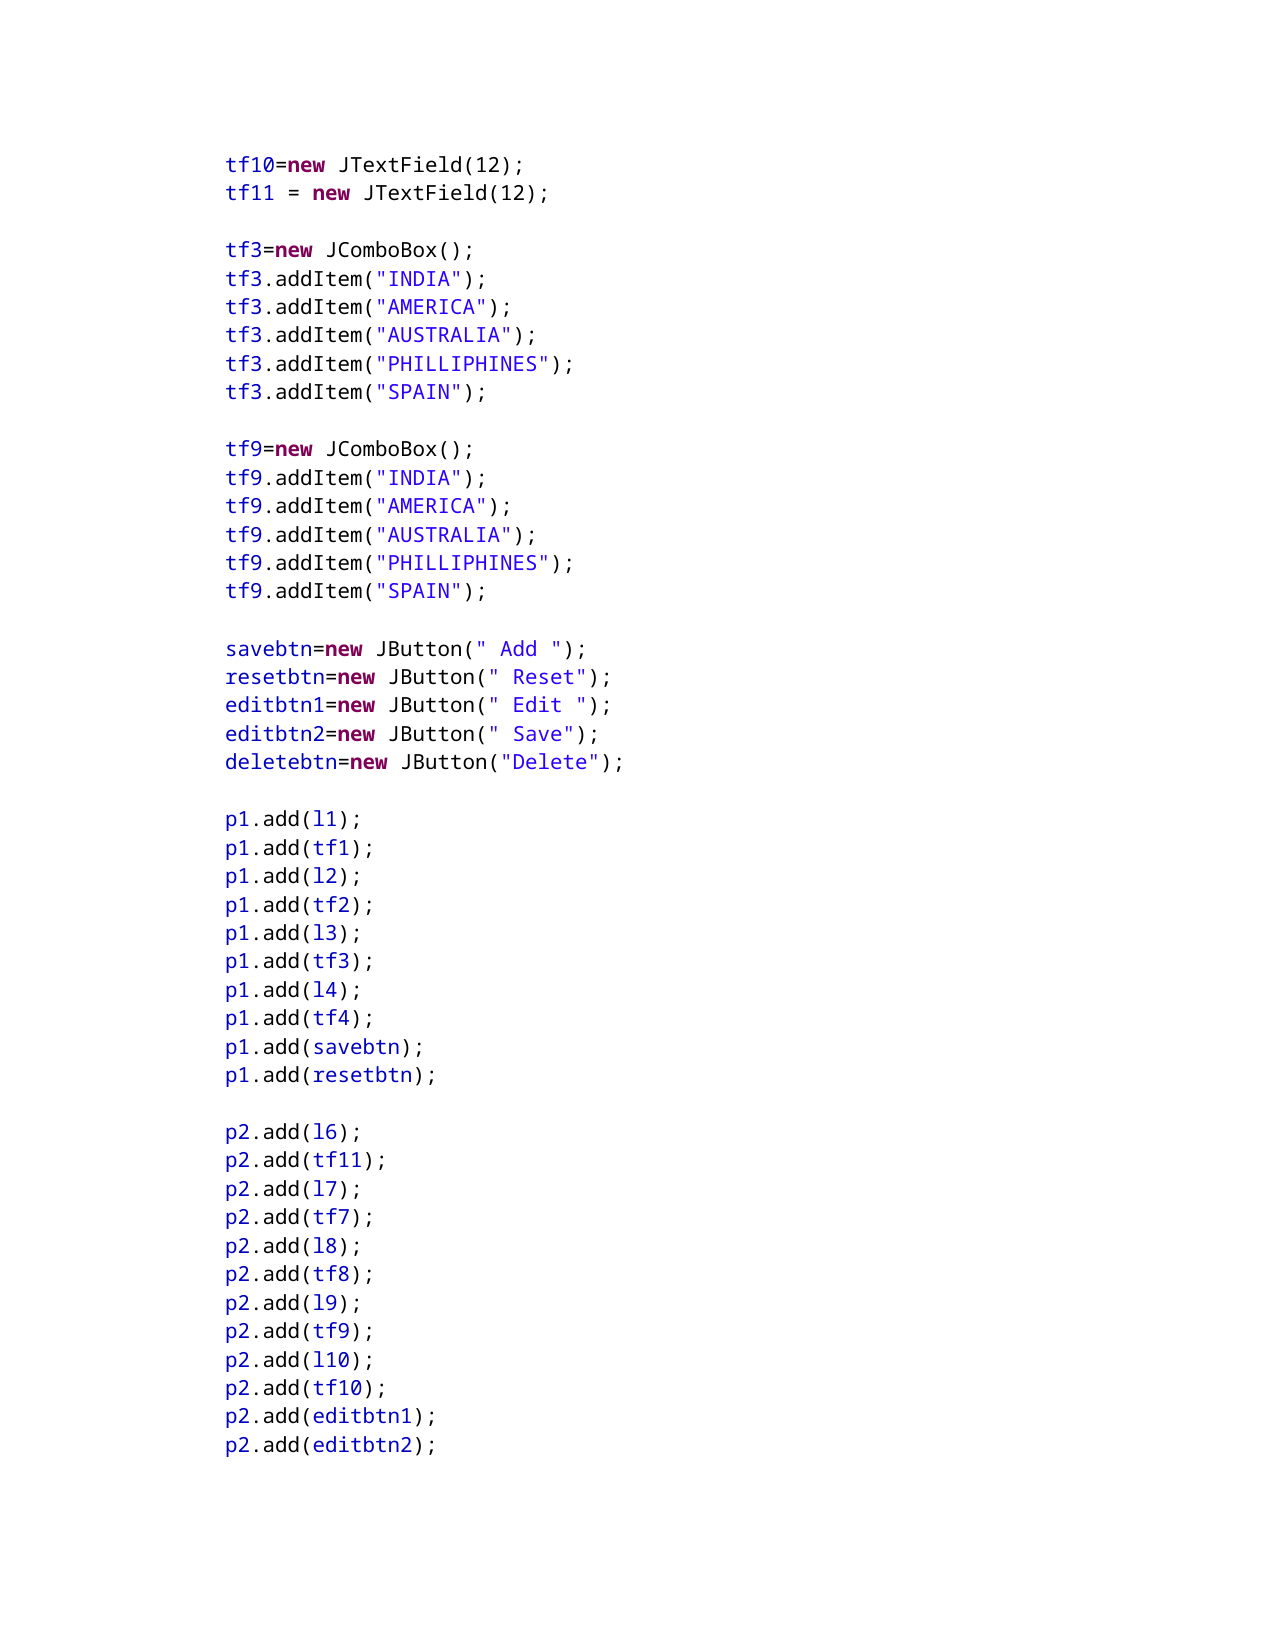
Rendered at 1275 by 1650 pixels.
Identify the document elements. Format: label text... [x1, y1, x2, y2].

text p2.add(tf11); [150, 1146, 1125, 1174]
text p1.add(tf2); [150, 890, 1125, 918]
text savebtn=new JButton(" Add "); [150, 634, 1125, 662]
text tf3.addItem("PHILLIPHINES"); [150, 349, 1125, 377]
text tf3=new JComboBox(); [150, 235, 1125, 264]
text p2.add(editbtn2); [150, 1430, 1125, 1458]
text tf11 = new JTextField(12); [150, 178, 1125, 207]
text p1.add(tf1); [150, 833, 1125, 861]
text p1.add(resetbtn); [150, 1060, 1125, 1089]
text p1.add(l1); [150, 804, 1125, 833]
text p1.add(tf4); [150, 1003, 1125, 1032]
text editbtn2=new JButton(" Save"); [150, 719, 1125, 747]
text tf3.addItem("SPAIN"); [150, 377, 1125, 406]
text p1.add(l4); [150, 975, 1125, 1003]
text p1.add(l3); [150, 918, 1125, 947]
text editbtn1=new JButton(" Edit "); [150, 691, 1125, 719]
text tf3.addItem("AUSTRALIA"); [150, 321, 1125, 349]
text p1.add(savebtn); [150, 1032, 1125, 1060]
text tf9.addItem("SPAIN"); [150, 577, 1125, 605]
text tf9=new JComboBox(); [150, 434, 1125, 463]
text tf9.addItem("AUSTRALIA"); [150, 520, 1125, 548]
text tf9.addItem("INDIA"); [150, 463, 1125, 491]
text p2.add(l8); [150, 1231, 1125, 1259]
text tf9.addItem("PHILLIPHINES"); [150, 548, 1125, 577]
text tf9.addItem("AMERICA"); [150, 491, 1125, 520]
text tf3.addItem("AMERICA"); [150, 292, 1125, 321]
text p2.add(tf10); [150, 1373, 1125, 1402]
text tf3.addItem("INDIA"); [150, 264, 1125, 292]
text p1.add(l2); [150, 861, 1125, 890]
text resetbtn=new JButton(" Reset"); [150, 662, 1125, 691]
text p2.add(tf8); [150, 1259, 1125, 1288]
text p2.add(tf7); [150, 1202, 1125, 1231]
text p2.add(l7); [150, 1174, 1125, 1202]
text p1.add(tf3); [150, 947, 1125, 975]
text p2.add(l6); [150, 1117, 1125, 1146]
text tf10=new JTextField(12); [150, 150, 1125, 178]
text deletebtn=new JButton("Delete"); [150, 747, 1125, 776]
text p2.add(tf9); [150, 1316, 1125, 1345]
text p2.add(editbtn1); [150, 1402, 1125, 1430]
text p2.add(l9); [150, 1288, 1125, 1316]
text p2.add(l10); [150, 1345, 1125, 1373]
